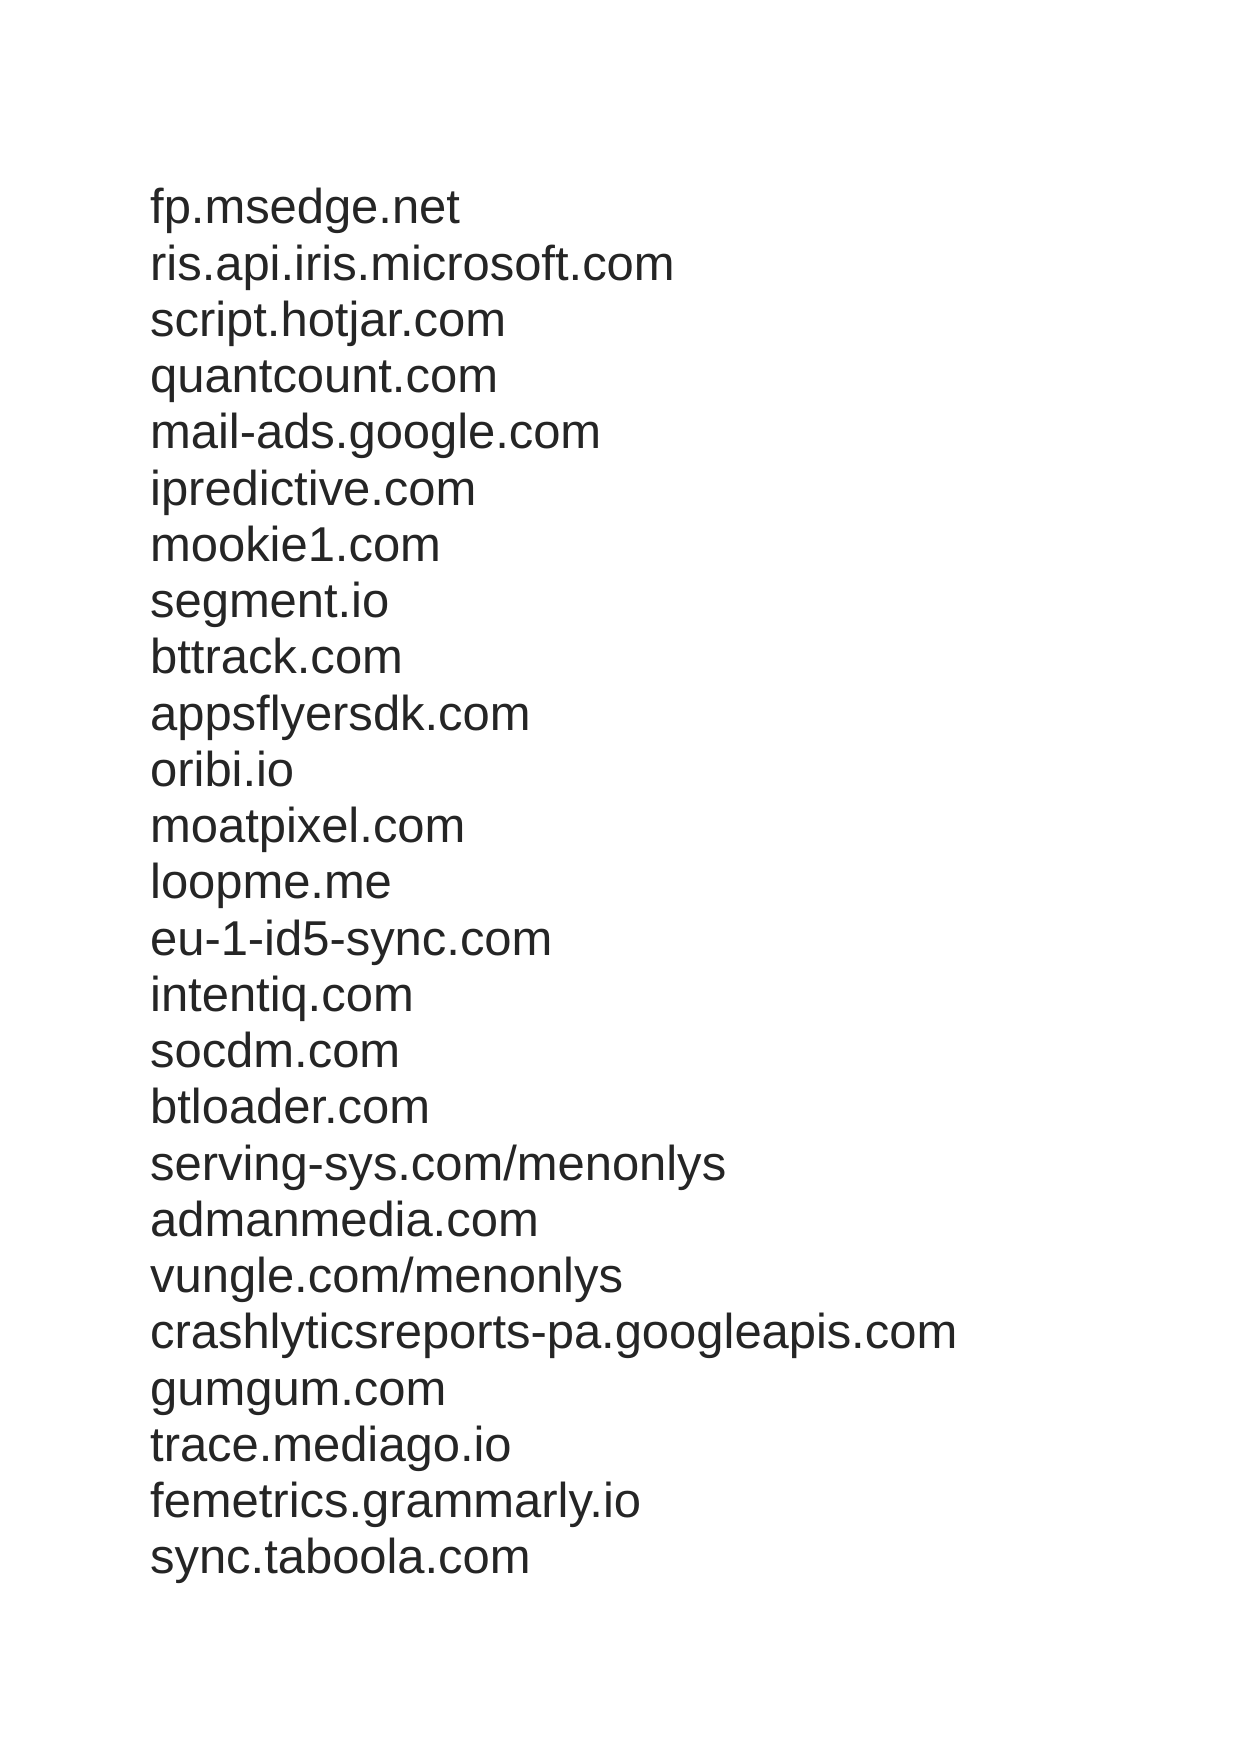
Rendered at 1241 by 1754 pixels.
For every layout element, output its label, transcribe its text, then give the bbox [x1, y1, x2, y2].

text admanmedia.com [150, 1197, 1090, 1253]
text moatpixel.com [150, 803, 1090, 859]
text serving-sys.com/menonlys [150, 1140, 1090, 1197]
text fp.msedge.net [150, 184, 1090, 240]
text ris.api.iris.microsoft.com [150, 240, 1090, 297]
text femetrics.grammarly.io [150, 1478, 1090, 1534]
text quantcount.com [150, 353, 1090, 409]
text segment.io [150, 578, 1090, 634]
text bttrack.com [150, 634, 1090, 690]
text intentiq.com [150, 972, 1090, 1028]
text eu-1-id5-sync.com [150, 915, 1090, 972]
text sync.taboola.com [150, 1534, 1090, 1590]
text script.hotjar.com [150, 297, 1090, 353]
text btloader.com [150, 1084, 1090, 1140]
text trace.mediago.io [150, 1422, 1090, 1478]
text ipredictive.com [150, 465, 1090, 522]
text loopme.me [150, 859, 1090, 915]
text crashlyticsreports-pa.googleapis.com [150, 1309, 1090, 1365]
text oribi.io [150, 747, 1090, 803]
text socdm.com [150, 1028, 1090, 1084]
text gumgum.com [150, 1365, 1090, 1422]
text mookie1.com [150, 522, 1090, 578]
text mail-ads.google.com [150, 409, 1090, 465]
text appsflyersdk.com [150, 690, 1090, 747]
text vungle.com/menonlys [150, 1253, 1090, 1309]
